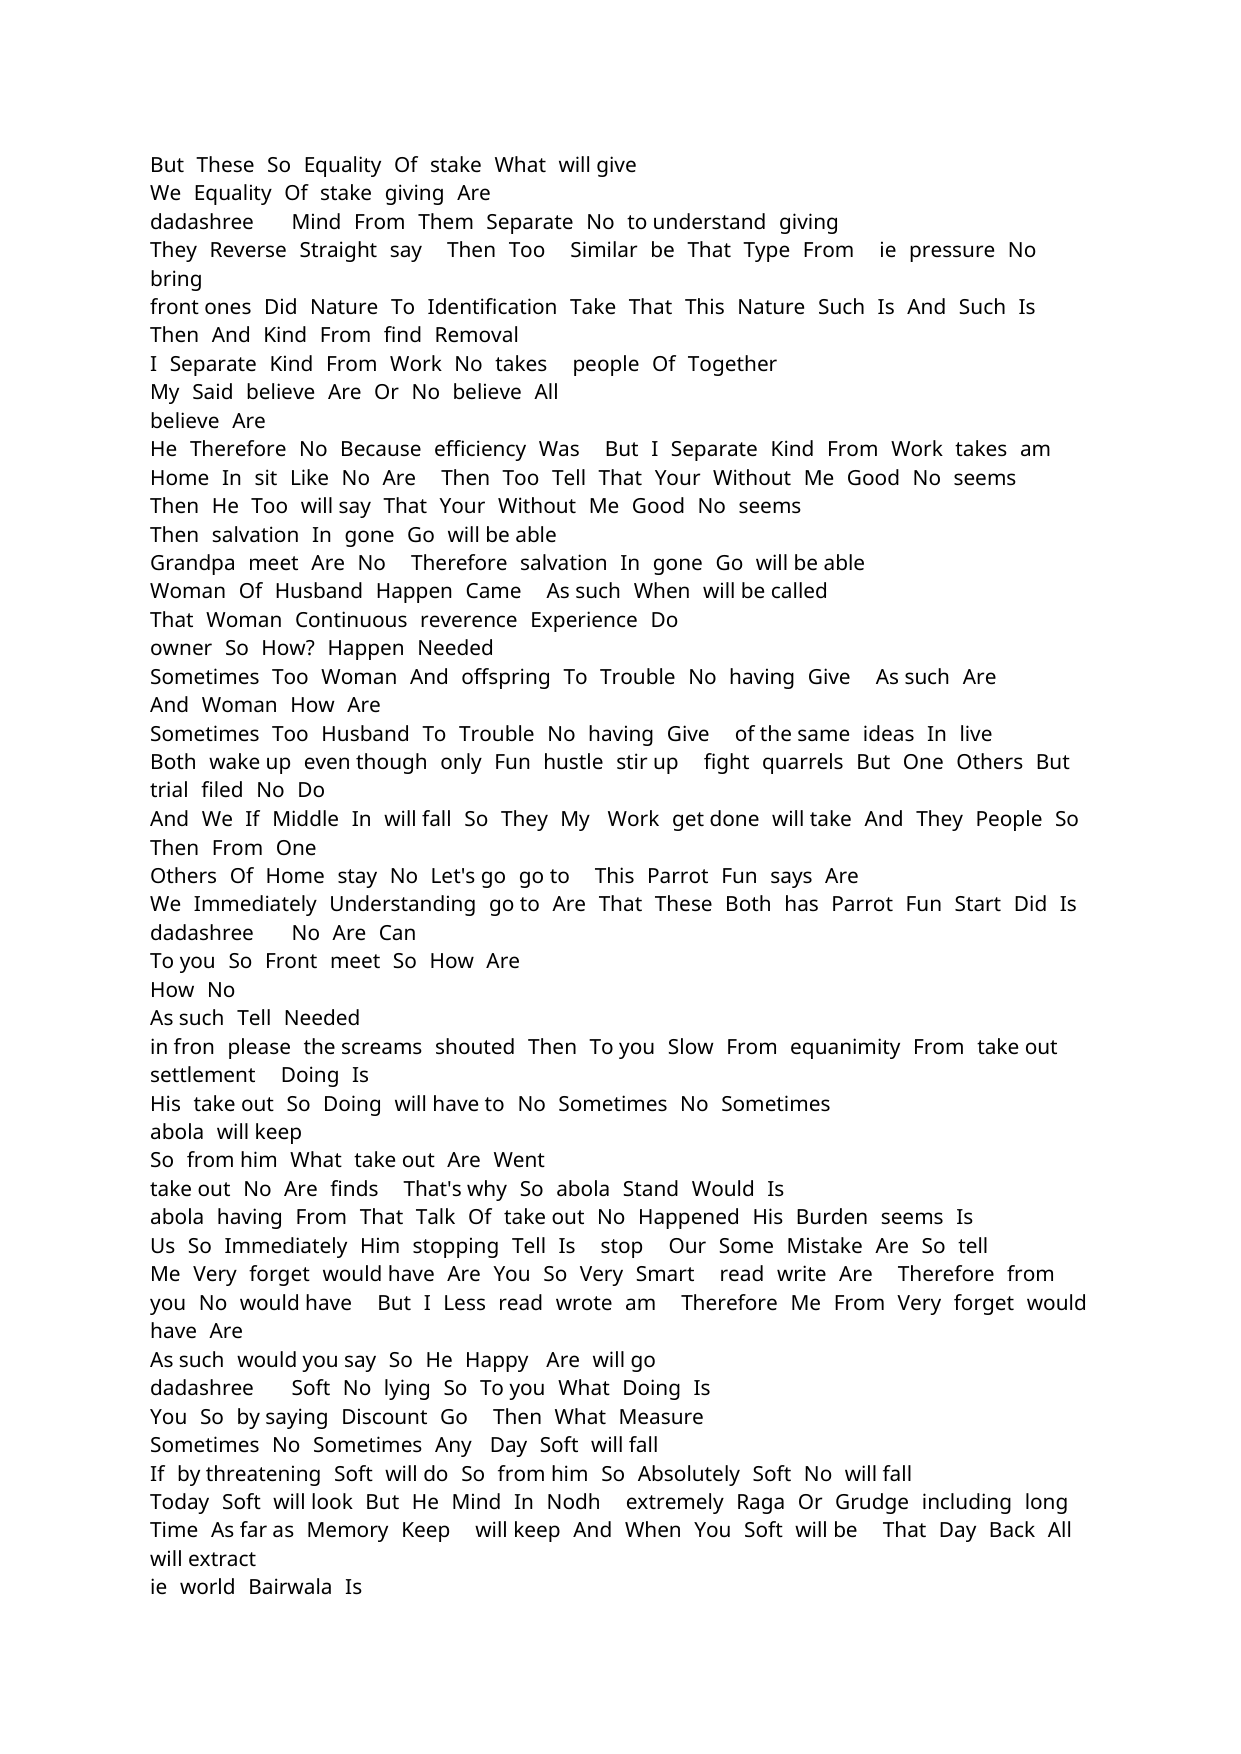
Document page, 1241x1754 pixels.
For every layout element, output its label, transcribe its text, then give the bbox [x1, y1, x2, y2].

text front ones Did Nature To Identification Take That This Nature Such Is And Such Is [150, 292, 1090, 321]
text We Equality Of stake giving Are [150, 178, 1090, 207]
text dadashree Soft No lying So To you What Doing Is [150, 1373, 1090, 1402]
text take out No Are finds That's why So abola Stand Would Is [150, 1174, 1090, 1202]
text Sometimes Too Woman And offspring To Trouble No having Give As such Are [150, 662, 1090, 690]
text My Said believe Are Or No believe All [150, 377, 1090, 406]
text How No [150, 975, 1090, 1003]
text Us So Immediately Him stopping Tell Is stop Our Some Mistake Are So tell [150, 1231, 1090, 1259]
text Then salvation In gone Go will be able [150, 520, 1090, 548]
text abola will keep [150, 1117, 1090, 1146]
text So from him What take out Are Went [150, 1146, 1090, 1174]
text Both wake up even though only Fun hustle stir up fight quarrels But One Others But trial filed No Do [150, 747, 1090, 804]
text We Immediately Understanding go to Are That These Both has Parrot Fun Start Did Is [150, 889, 1090, 918]
text They Reverse Straight say Then Too Similar be That Type From ie pressure No bring [150, 235, 1090, 292]
text If by threatening Soft will do So from him So Absolutely Soft No will fall [150, 1459, 1090, 1487]
text Then And Kind From find Removal [150, 321, 1090, 349]
text But These So Equality Of stake What will give [150, 150, 1090, 178]
text believe Are [150, 406, 1090, 434]
text That Woman Continuous reverence Experience Do [150, 605, 1090, 633]
text As such would you say So He Happy Are will go [150, 1345, 1090, 1373]
text He Therefore No Because efficiency Was But I Separate Kind From Work takes am [150, 434, 1090, 463]
text dadashree No Are Can [150, 918, 1090, 946]
text Me Very forget would have Are You So Very Smart read write Are Therefore from you No would have But I Less read wrote am Therefore Me From Very forget would have Are [150, 1259, 1090, 1345]
text Sometimes No Sometimes Any Day Soft will fall [150, 1430, 1090, 1459]
text And We If Middle In will fall So They My Work get done will take And They People So Then From One [150, 804, 1090, 861]
text As such Tell Needed [150, 1003, 1090, 1032]
text Sometimes Too Husband To Trouble No having Give of the same ideas In live [150, 719, 1090, 747]
text Then He Too will say That Your Without Me Good No seems [150, 491, 1090, 520]
text ie world Bairwala Is [150, 1572, 1090, 1601]
text in fron please the screams shouted Then To you Slow From equanimity From take out settlement Doing Is [150, 1032, 1090, 1089]
text Woman Of Husband Happen Came As such When will be called [150, 577, 1090, 605]
text His take out So Doing will have to No Sometimes No Sometimes [150, 1089, 1090, 1117]
text And Woman How Are [150, 690, 1090, 719]
text Others Of Home stay No Let's go go to This Parrot Fun says Are [150, 861, 1090, 889]
text Today Soft will look But He Mind In Nodh extremely Raga Or Grudge including long Time As far as Memory Keep will keep And When You Soft will be That Day Back All will extract [150, 1487, 1090, 1572]
text Grandpa meet Are No Therefore salvation In gone Go will be able [150, 548, 1090, 577]
text dadashree Mind From Them Separate No to understand giving [150, 207, 1090, 235]
text To you So Front meet So How Are [150, 946, 1090, 975]
text You So by saying Discount Go Then What Measure [150, 1402, 1090, 1430]
text owner So How? Happen Needed [150, 633, 1090, 662]
text Home In sit Like No Are Then Too Tell That Your Without Me Good No seems [150, 463, 1090, 491]
text I Separate Kind From Work No takes people Of Together [150, 349, 1090, 377]
text abola having From That Talk Of take out No Happened His Burden seems Is [150, 1202, 1090, 1231]
